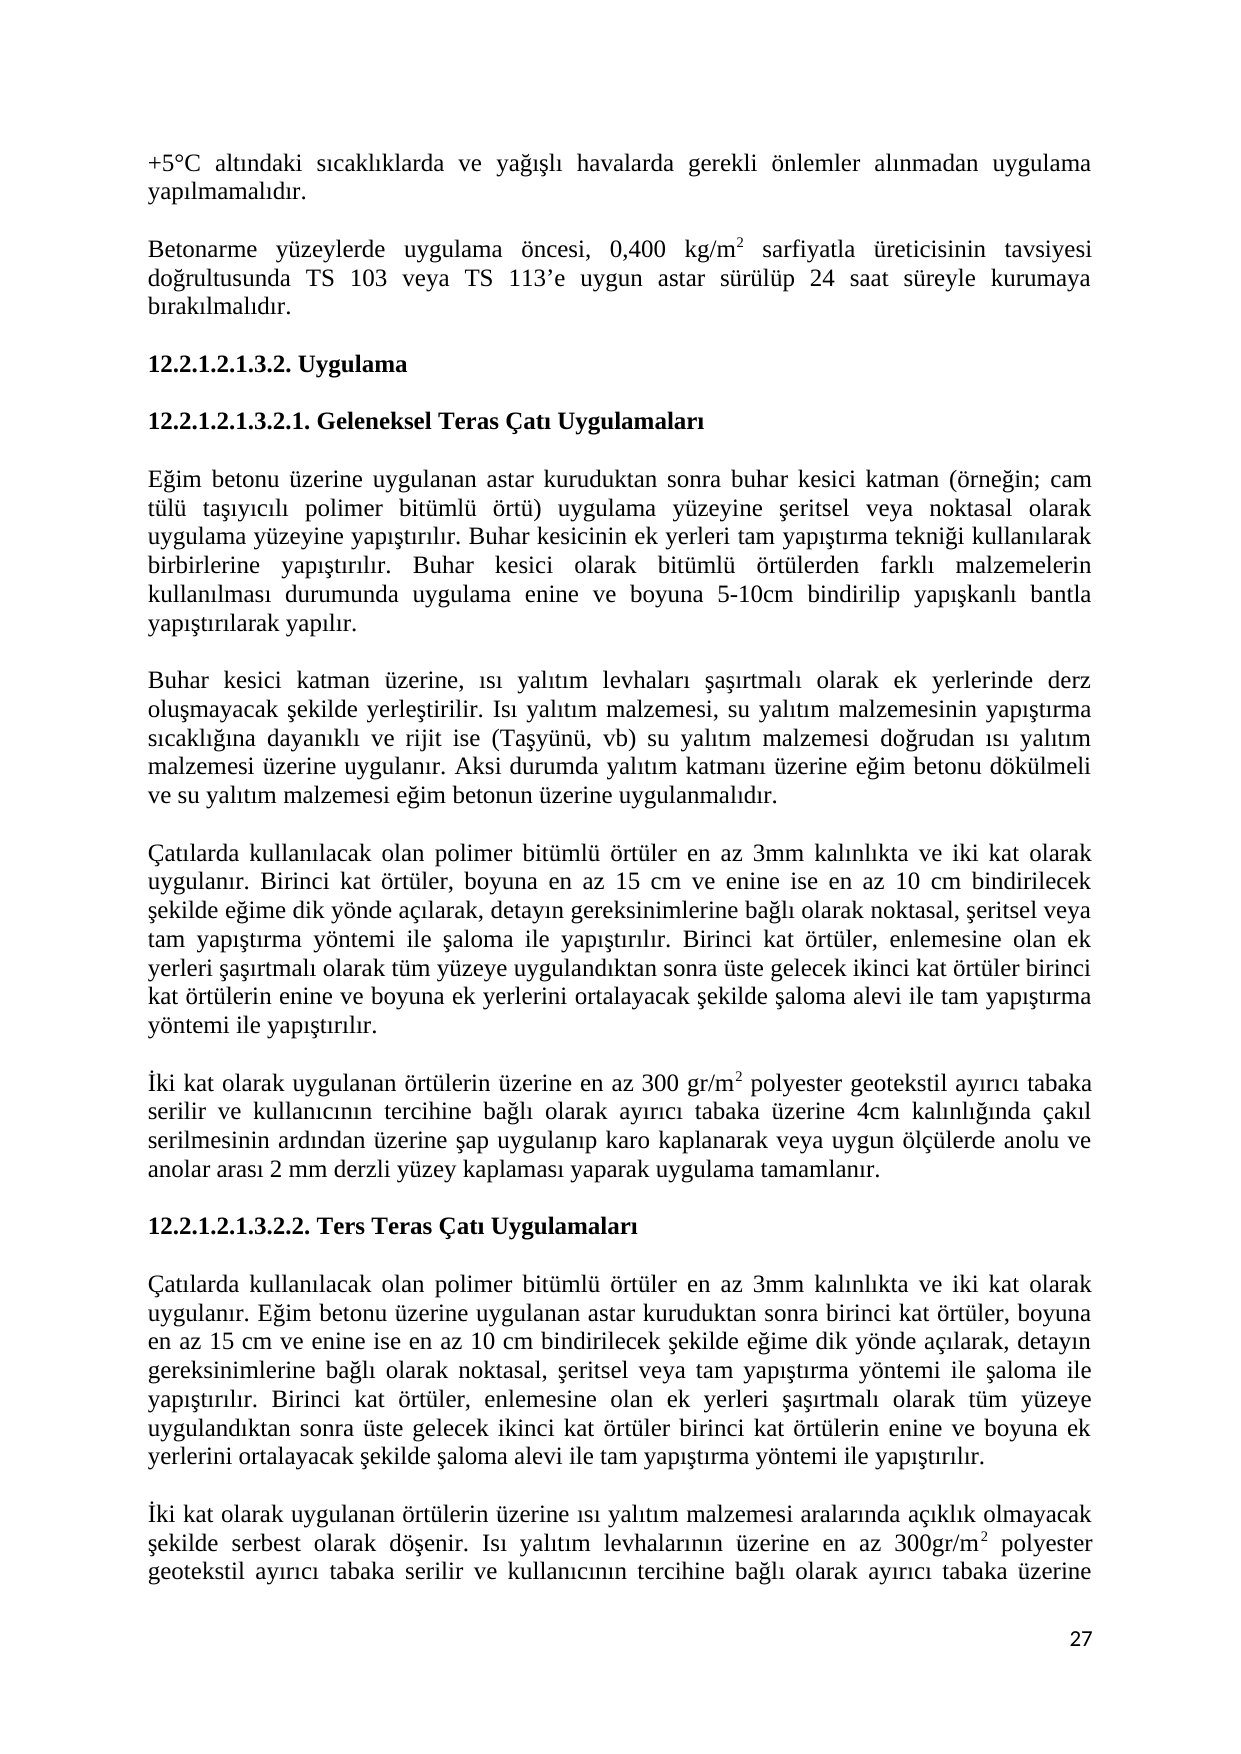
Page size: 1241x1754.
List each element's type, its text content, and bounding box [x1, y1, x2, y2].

text +5°C altındaki sıcaklıklarda ve yağışlı havalarda gerekli önlemler alınmadan uygulama yapılmamalıdır. [148, 148, 1092, 205]
text Betonarme yüzeylerde uygulama öncesi, 0,400 kg/m2 sarfiyatla üreticisinin tavsiyesi doğrultusunda TS 103 veya TS 113’e uygun astar sürülüp 24 saat süreyle kurumaya bırakılmalıdır. [148, 234, 1092, 320]
text Çatılarda kullanılacak olan polimer bitümlü örtüler en az 3mm kalınlıkta ve iki kat olarak uygulanır. Birinci kat örtüler, boyuna en az 15 cm ve enine ise en az 10 cm bindirilecek şekilde eğime dik yönde açılarak, detayın gereksinimlerine bağlı olarak noktasal, şeritsel veya tam yapıştırma yöntemi ile şaloma ile yapıştırılır. Birinci kat örtüler, enlemesine olan ek yerleri şaşırtmalı olarak tüm yüzeye uygulandıktan sonra üste gelecek ikinci kat örtüler birinci kat örtülerin enine ve boyuna ek yerlerini ortalayacak şekilde şaloma alevi ile tam yapıştırma yöntemi ile yapıştırılır. [148, 838, 1092, 1039]
text Buhar kesici katman üzerine, ısı yalıtım levhaları şaşırtmalı olarak ek yerlerinde derz oluşmayacak şekilde yerleştirilir. Isı yalıtım malzemesi, su yalıtım malzemesinin yapıştırma sıcaklığına dayanıklı ve rijit ise (Taşyünü, vb) su yalıtım malzemesi doğrudan ısı yalıtım malzemesi üzerine uygulanır. Aksi durumda yalıtım katmanı üzerine eğim betonu dökülmeli ve su yalıtım malzemesi eğim betonun üzerine uygulanmalıdır. [148, 665, 1092, 809]
text 12.2.1.2.1.3.2. Uygulama [148, 349, 1092, 378]
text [148, 1499, 1092, 1585]
text Çatılarda kullanılacak olan polimer bitümlü örtüler en az 3mm kalınlıkta ve iki kat olarak uygulanır. Eğim betonu üzerine uygulanan astar kuruduktan sonra birinci kat örtüler, boyuna en az 15 cm ve enine ise en az 10 cm bindirilecek şekilde eğime dik yönde açılarak, detayın gereksinimlerine bağlı olarak noktasal, şeritsel veya tam yapıştırma yöntemi ile şaloma ile yapıştırılır. Birinci kat örtüler, enlemesine olan ek yerleri şaşırtmalı olarak tüm yüzeye uygulandıktan sonra üste gelecek ikinci kat örtüler birinci kat örtülerin enine ve boyuna ek yerlerini ortalayacak şekilde şaloma alevi ile tam yapıştırma yöntemi ile yapıştırılır. [148, 1269, 1092, 1470]
text 12.2.1.2.1.3.2.2. Ters Teras Çatı Uygulamaları [148, 1211, 1092, 1240]
text 12.2.1.2.1.3.2.1. Geleneksel Teras Çatı Uygulamaları [148, 406, 1092, 435]
text İki kat olarak uygulanan örtülerin üzerine en az 300 gr/m2 polyester geotekstil ayırıcı tabaka serilir ve kullanıcının tercihine bağlı olarak ayırıcı tabaka üzerine 4cm kalınlığında çakıl serilmesinin ardından üzerine şap uygulanıp karo kaplanarak veya uygun ölçülerde anolu ve anolar arası 2 mm derzli yüzey kaplaması yaparak uygulama tamamlanır. [148, 1068, 1092, 1183]
text Eğim betonu üzerine uygulanan astar kuruduktan sonra buhar kesici katman (örneğin; cam tülü taşıyıcılı polimer bitümlü örtü) uygulama yüzeyine şeritsel veya noktasal olarak uygulama yüzeyine yapıştırılır. Buhar kesicinin ek yerleri tam yapıştırma tekniği kullanılarak birbirlerine yapıştırılır. Buhar kesici olarak bitümlü örtülerden farklı malzemelerin kullanılması durumunda uygulama enine ve boyuna 5-10cm bindirilip yapışkanlı bantla yapıştırılarak yapılır. [148, 464, 1092, 636]
